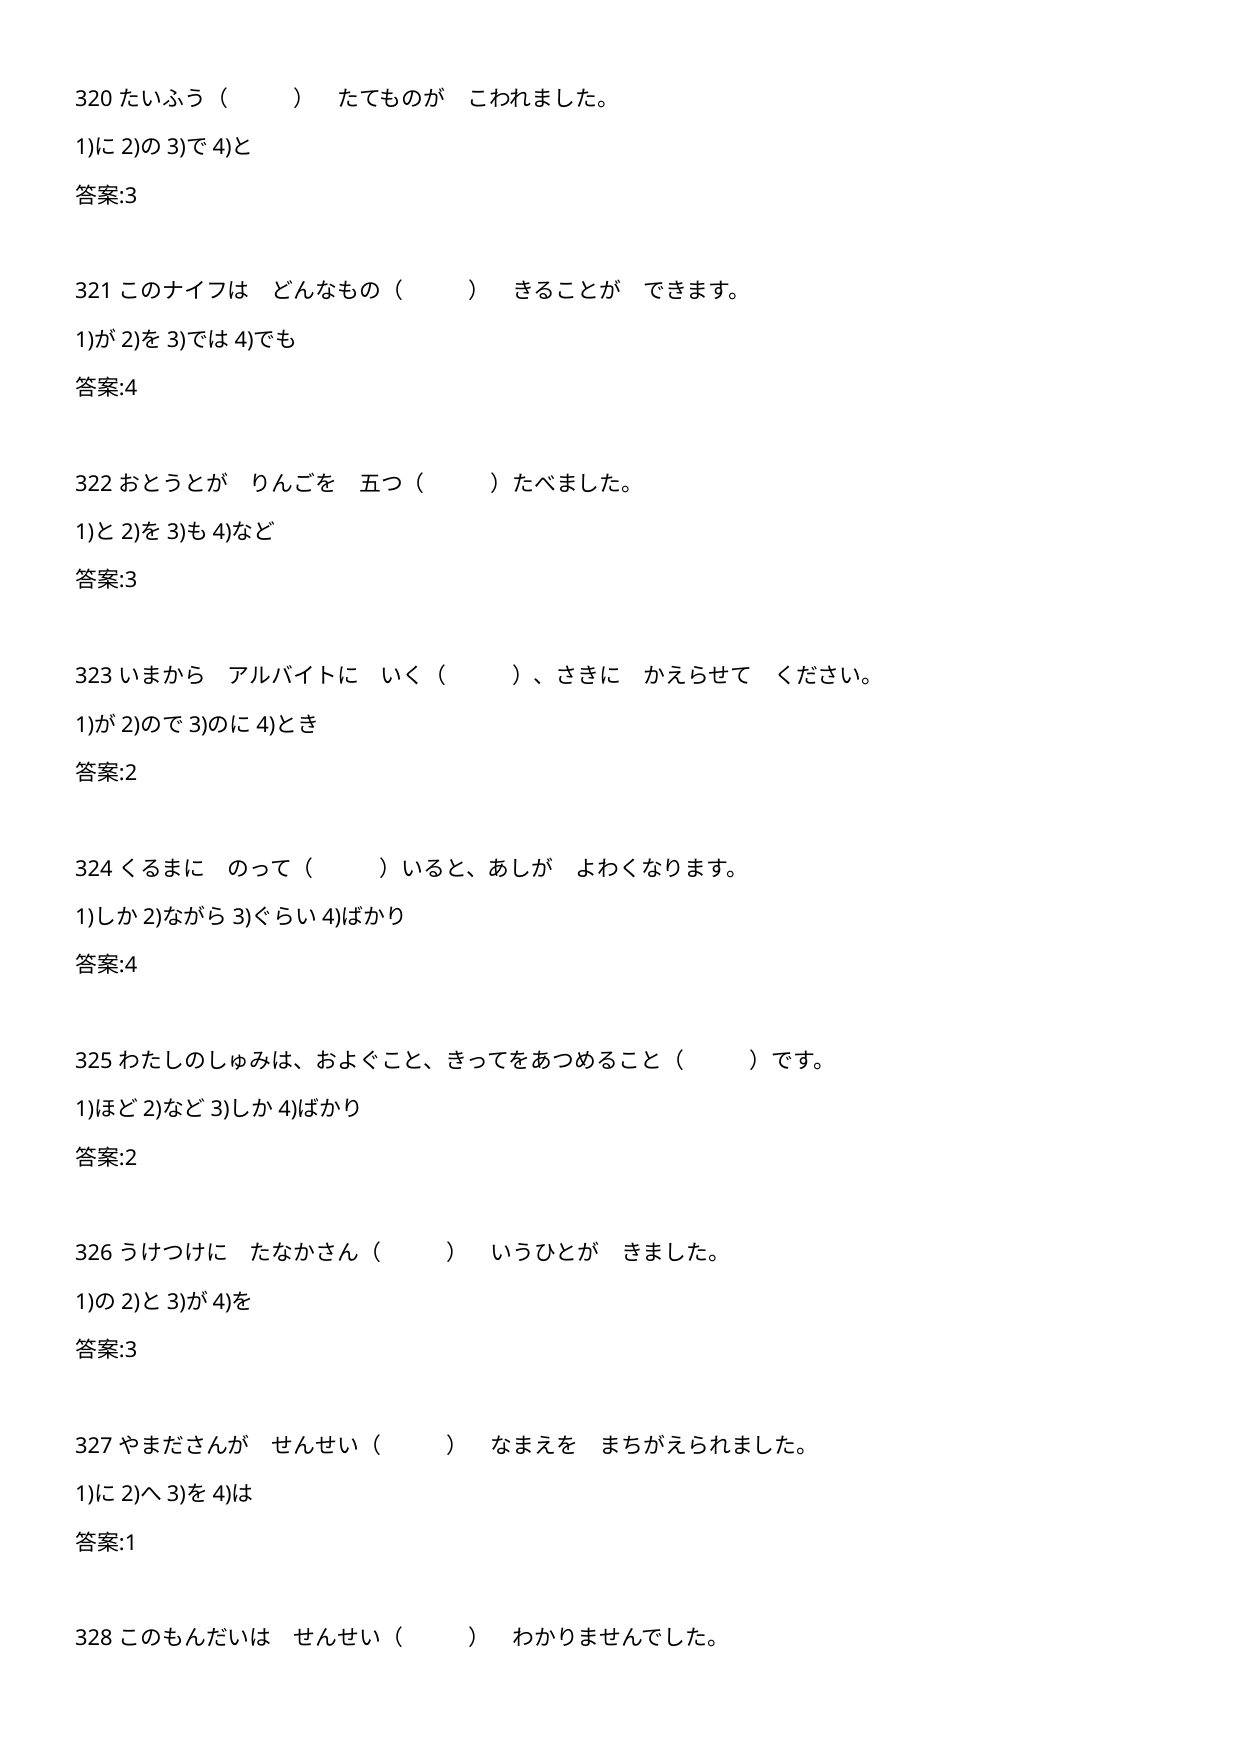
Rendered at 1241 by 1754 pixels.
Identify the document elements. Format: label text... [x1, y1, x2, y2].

text 1)しか 2)ながら 3)ぐらい 4)ばかり [75, 899, 1165, 931]
text 1)が 2)を 3)では 4)でも [75, 321, 1165, 354]
text 323 いまから アルバイトに いく（ ）、さきに かえらせて ください。 [75, 658, 1165, 690]
text 1)に 2)へ 3)を 4)は [75, 1476, 1165, 1508]
text 1)と 2)を 3)も 4)など [75, 514, 1165, 546]
text 321 このナイフは どんなもの（ ） きることが できます。 [75, 273, 1165, 306]
text 1)が 2)ので 3)のに 4)とき [75, 706, 1165, 739]
text 327 やまださんが せんせい（ ） なまえを まちがえられました。 [75, 1427, 1165, 1460]
text 答案:3 [75, 177, 1165, 210]
text 320 たいふう（ ） たてものが こわれました。 [75, 81, 1165, 113]
text 答案:2 [75, 754, 1165, 787]
text 答案:4 [75, 947, 1165, 979]
text 答案:3 [75, 562, 1165, 595]
text 326 うけつけに たなかさん（ ） いうひとが きました。 [75, 1235, 1165, 1268]
text 答案:3 [75, 1332, 1165, 1364]
text 答案:1 [75, 1524, 1165, 1557]
text 325 わたしのしゅみは、およぐこと、きってをあつめること（ ）です。 [75, 1043, 1165, 1075]
text 328 このもんだいは せんせい（ ） わかりませんでした。 [75, 1620, 1165, 1652]
text 324 くるまに のって（ ）いると、あしが よわくなります。 [75, 850, 1165, 883]
text 322 おとうとが りんごを 五つ（ ）たべました。 [75, 466, 1165, 498]
text 答案:4 [75, 370, 1165, 402]
text 1)ほど 2)など 3)しか 4)ばかり [75, 1091, 1165, 1123]
text 答案:2 [75, 1139, 1165, 1172]
text 1)に 2)の 3)で 4)と [75, 129, 1165, 162]
text 1)の 2)と 3)が 4)を [75, 1283, 1165, 1316]
